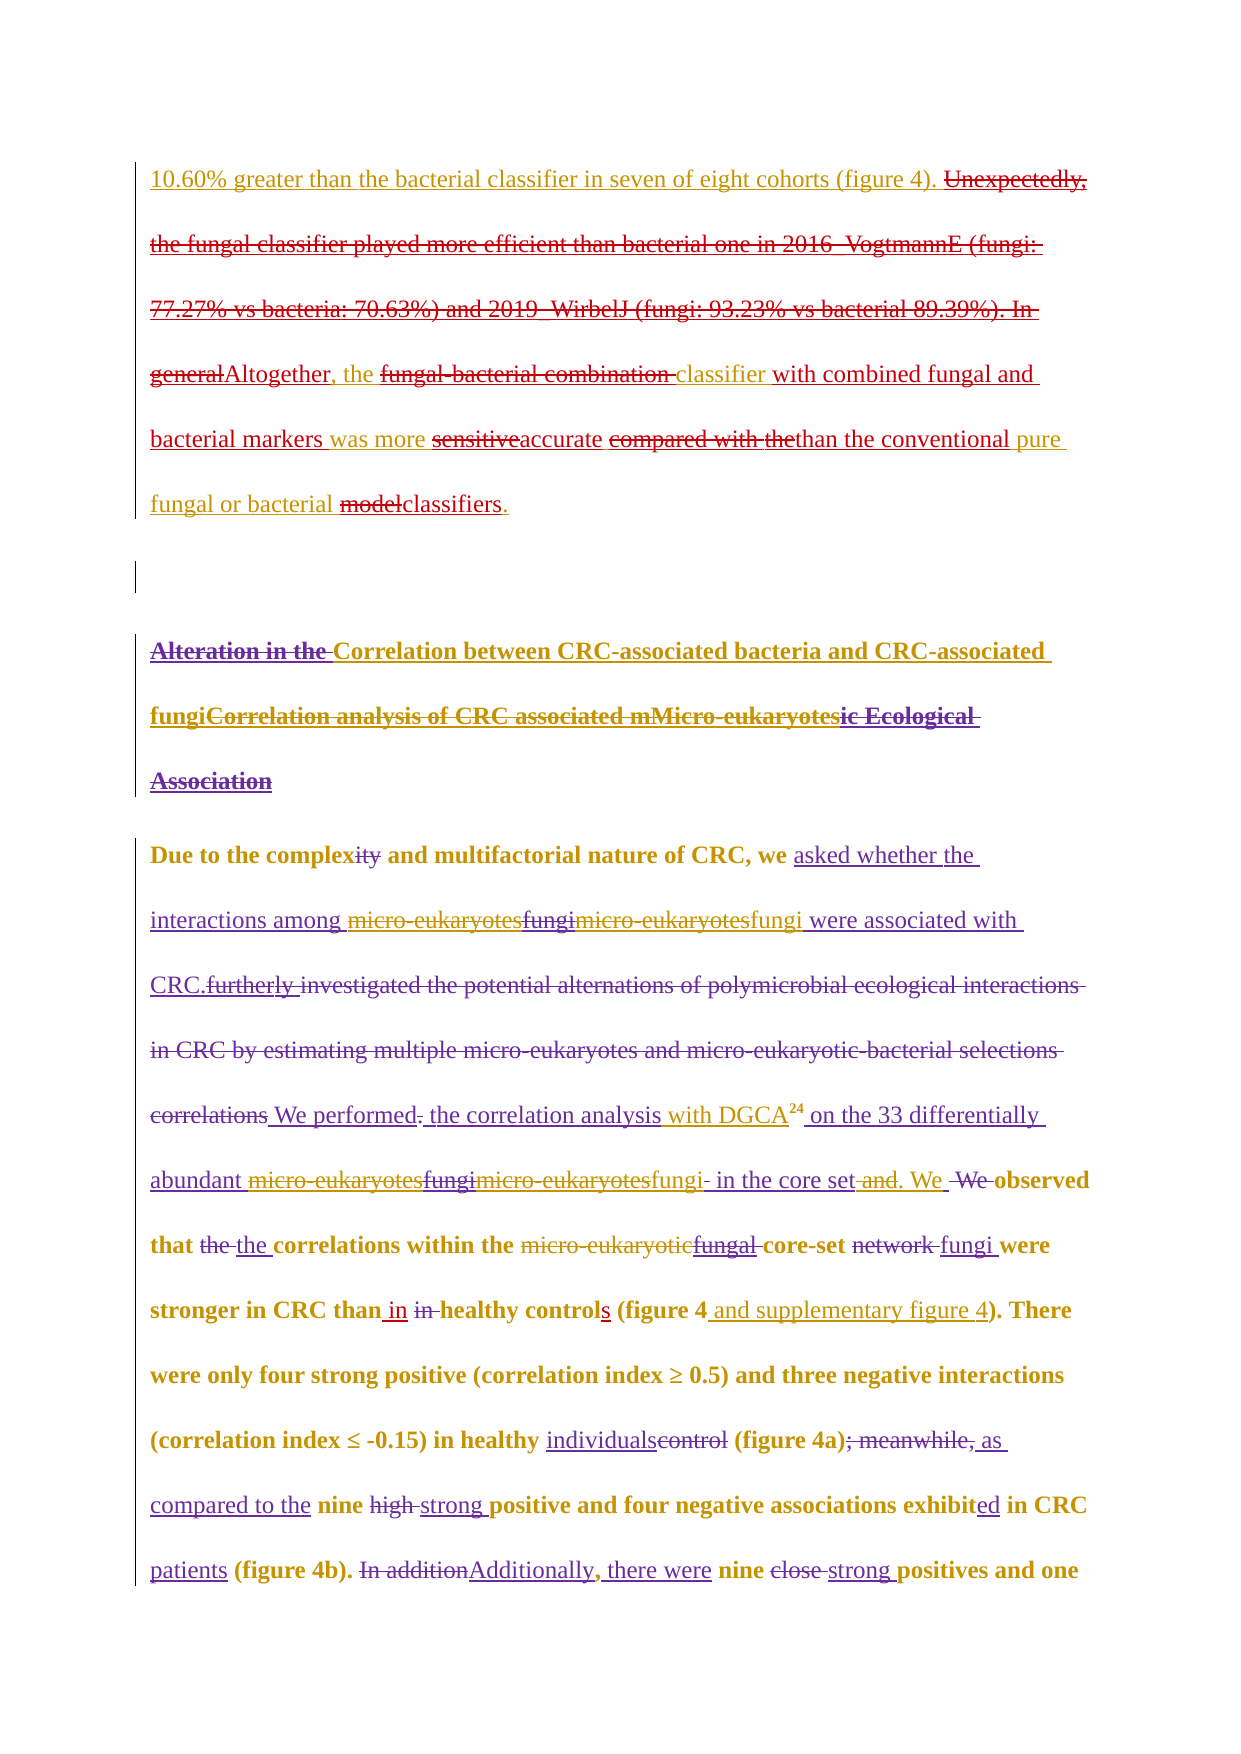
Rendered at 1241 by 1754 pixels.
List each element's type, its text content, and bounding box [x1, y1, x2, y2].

text 6,7 [150, 162, 1090, 519]
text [150, 838, 1090, 1586]
